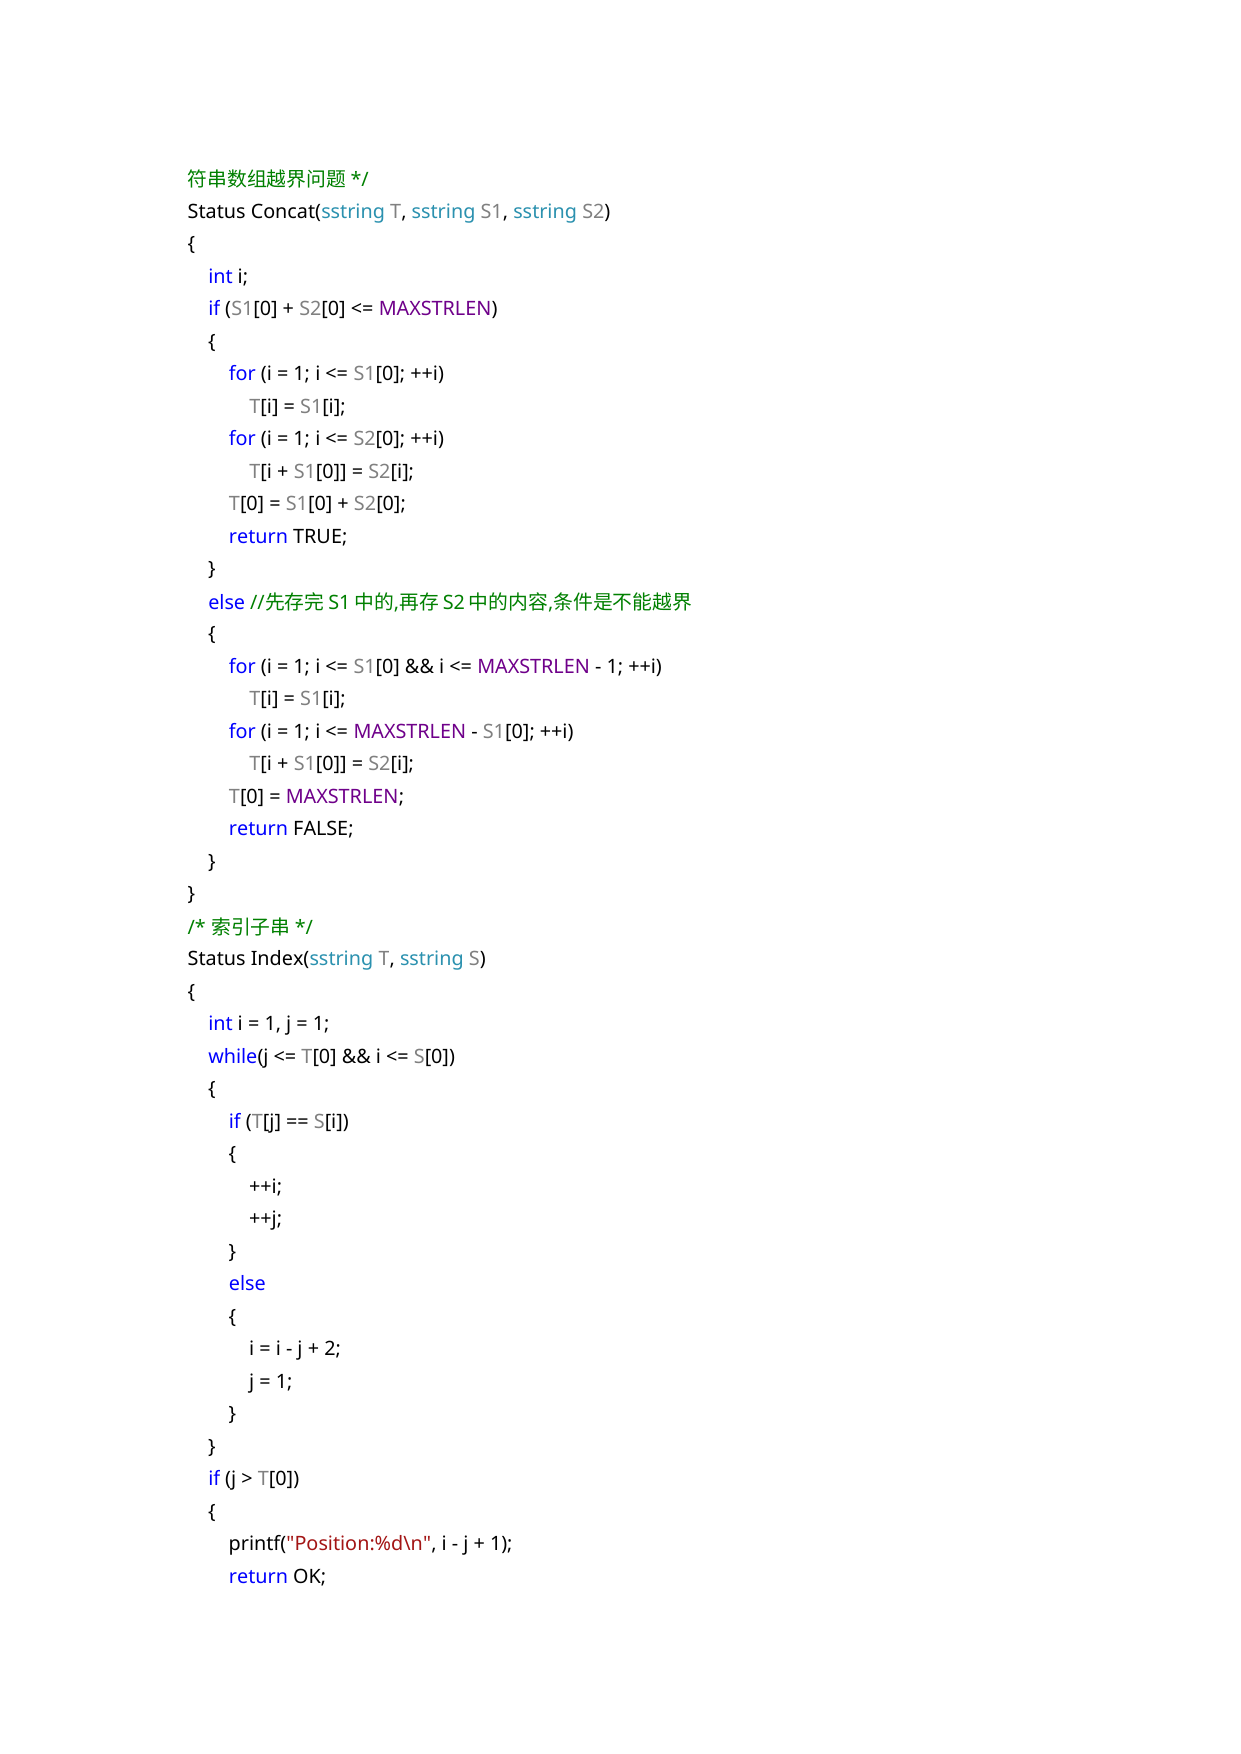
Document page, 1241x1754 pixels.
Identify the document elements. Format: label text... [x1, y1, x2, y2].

text T[i] = S1[i]; [187, 389, 1053, 422]
text } [187, 552, 1053, 584]
text return OK; [187, 1559, 1053, 1592]
text /* 索引子串 */ [187, 909, 1053, 942]
text int i; [187, 259, 1053, 292]
text for (i = 1; i <= S1[0] && i <= MAXSTRLEN - 1; ++i) [187, 649, 1053, 682]
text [187, 162, 1053, 194]
text Status Concat(sstring T, sstring S1, sstring S2) [187, 194, 1053, 227]
text if (j > T[0]) [187, 1462, 1053, 1494]
text if (S1[0] + S2[0] <= MAXSTRLEN) [187, 292, 1053, 324]
text T[0] = S1[0] + S2[0]; [187, 487, 1053, 519]
text T[0] = MAXSTRLEN; [187, 779, 1053, 812]
text for (i = 1; i <= S2[0]; ++i) [187, 422, 1053, 454]
text { [187, 227, 1053, 259]
text { [187, 974, 1053, 1007]
text j = 1; [187, 1364, 1053, 1397]
text while(j <= T[0] && i <= S[0]) [187, 1039, 1053, 1072]
text } [187, 844, 1053, 877]
text Status Index(sstring T, sstring S) [187, 942, 1053, 974]
text return TRUE; [187, 519, 1053, 552]
text { [187, 324, 1053, 357]
text { [187, 1299, 1053, 1332]
text i = i - j + 2; [187, 1332, 1053, 1364]
text else [187, 1267, 1053, 1299]
text { [187, 1137, 1053, 1169]
text ++j; [187, 1202, 1053, 1234]
text for (i = 1; i <= MAXSTRLEN - S1[0]; ++i) [187, 714, 1053, 747]
text { [187, 1072, 1053, 1104]
text return FALSE; [187, 812, 1053, 844]
text } [187, 1429, 1053, 1462]
text printf("Position:%d\n", i - j + 1); [187, 1527, 1053, 1559]
text ++i; [187, 1169, 1053, 1202]
text { [187, 617, 1053, 649]
text T[i + S1[0]] = S2[i]; [187, 747, 1053, 779]
text T[i + S1[0]] = S2[i]; [187, 454, 1053, 487]
text } [187, 1234, 1053, 1267]
text T[i] = S1[i]; [187, 682, 1053, 714]
text for (i = 1; i <= S1[0]; ++i) [187, 357, 1053, 389]
text { [187, 1494, 1053, 1527]
text if (T[j] == S[i]) [187, 1104, 1053, 1137]
text int i = 1, j = 1; [187, 1007, 1053, 1039]
text else //先存完S1中的,再存S2中的内容,条件是不能越界 [187, 584, 1053, 617]
text } [187, 1397, 1053, 1429]
text } [187, 877, 1053, 909]
